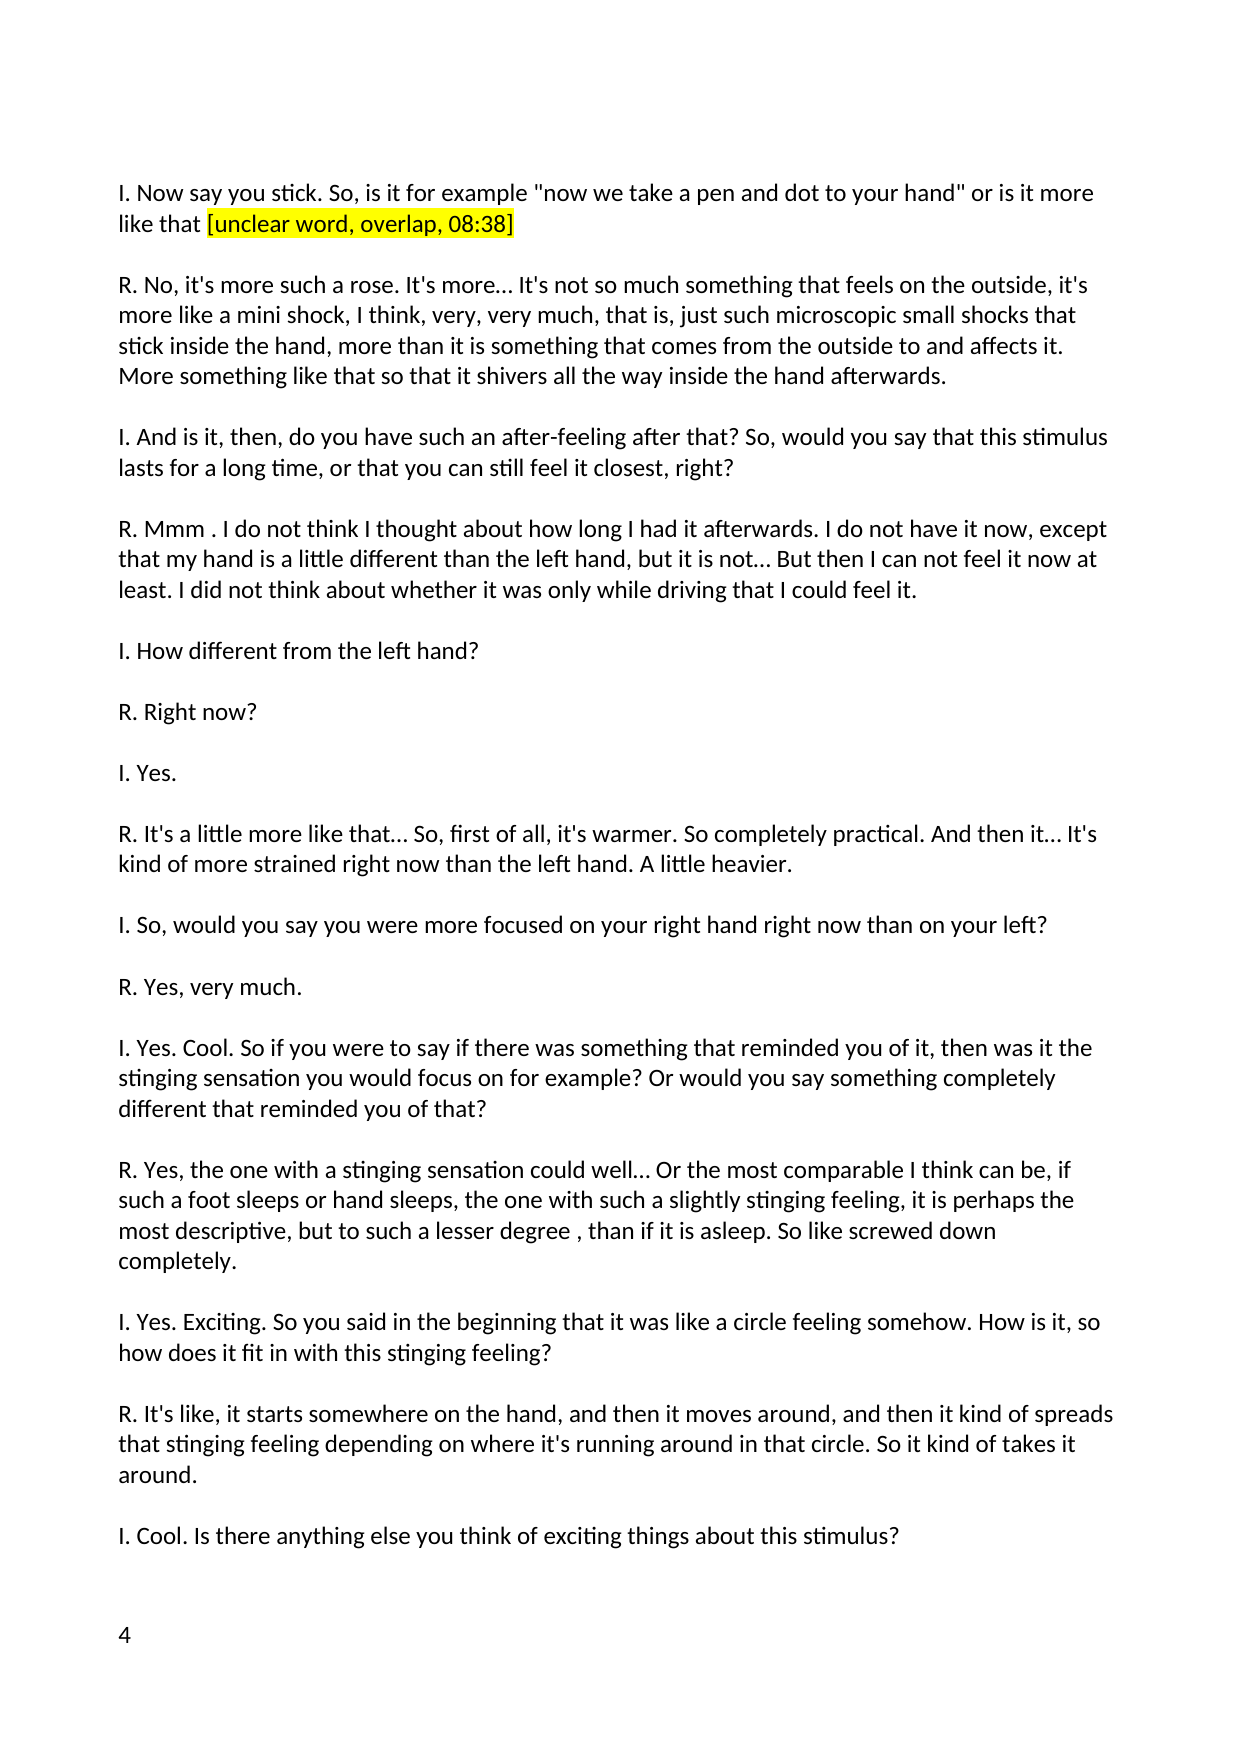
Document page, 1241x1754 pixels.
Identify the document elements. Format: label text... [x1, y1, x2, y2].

text I. And is it, then, do you have such an after-feeling after that? So, would you say that this stimulus lasts for a long time, or that you can still feel it closest, right? [118, 421, 1122, 482]
text R. It's a little more like that… So, first of all, it's warmer. So completely practical. And then it… It's kind of more strained right now than the left hand. A little heavier. [118, 818, 1122, 879]
text R. Yes, the one with a stinging sensation could well… Or the most comparable I think can be, if such a foot sleeps or hand sleeps, the one with such a slightly stinging feeling, it is perhaps the most descriptive, but to such a lesser degree , than if it is asleep. So like screwed down completely. [118, 1154, 1122, 1276]
text R. Yes, very much. [118, 971, 1122, 1001]
text I. How different from the left hand? [118, 635, 1122, 666]
text I. Yes. Exciting. So you said in the beginning that it was like a circle feeling somehow. How is it, so how does it fit in with this stinging feeling? [118, 1306, 1122, 1367]
text R. No, it's more such a rose. It's more… It's not so much something that feels on the outside, it's more like a mini shock, I think, very, very much, that is, just such microscopic small shocks that stick inside the hand, more than it is something that comes from the outside to and affects it. More something like that so that it shivers all the way inside the hand afterwards. [118, 269, 1122, 391]
text I. Yes. [118, 757, 1122, 788]
text R. Right now? [118, 696, 1122, 727]
text I. Cool. Is there anything else you think of exciting things about this stimulus? [118, 1520, 1122, 1551]
text I. Now say you stick. So, is it for example "now we take a pen and dot to your hand" or is it more like that [unclear word, overlap, 08:38] [118, 177, 1122, 238]
text I. Yes. Cool. So if you were to say if there was something that reminded you of it, then was it the stinging sensation you would focus on for example? Or would you say something completely different that reminded you of that? [118, 1032, 1122, 1123]
text R. Mmm . I do not think I thought about how long I had it afterwards. I do not have it now, except that my hand is a little different than the left hand, but it is not… But then I can not feel it now at least. I did not think about whether it was only while driving that I could feel it. [118, 513, 1122, 604]
text R. It's like, it starts somewhere on the hand, and then it moves around, and then it kind of spreads that stinging feeling depending on where it's running around in that circle. So it kind of takes it around. [118, 1398, 1122, 1489]
text I. So, would you say you were more focused on your right hand right now than on your left? [118, 910, 1122, 940]
